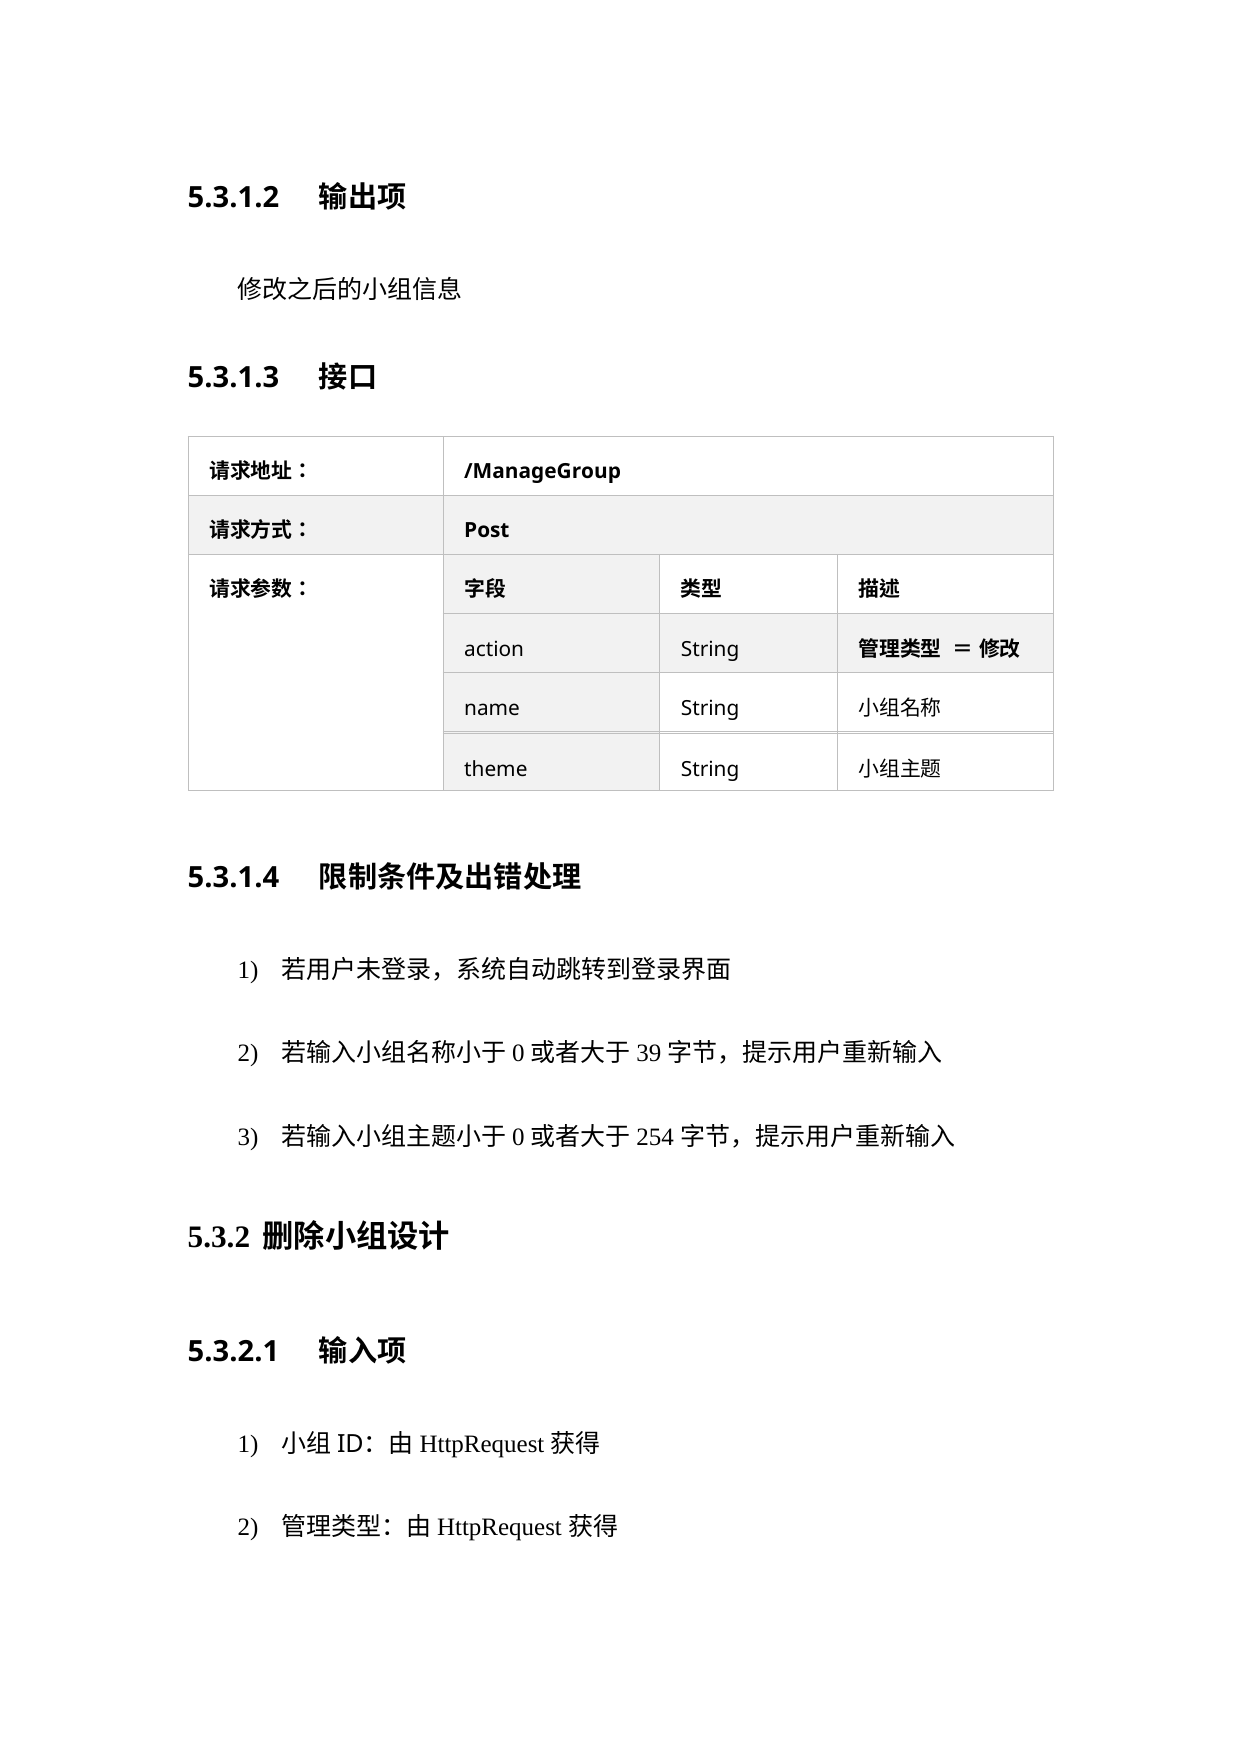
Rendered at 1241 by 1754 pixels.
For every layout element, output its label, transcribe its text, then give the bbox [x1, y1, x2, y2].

list 若用户未登录，系统自动跳转到登录界面 [237, 935, 1053, 1000]
table_cell String [660, 673, 837, 731]
subtitle 输入项 [187, 1316, 1053, 1381]
table_cell theme [444, 734, 659, 790]
subtitle 删除小组设计 [187, 1201, 1053, 1266]
table_cell name [444, 673, 659, 731]
table_cell action [444, 614, 659, 672]
list 管理类型：由 HttpRequest 获得 [237, 1492, 1053, 1557]
table_cell 小组主题 [838, 734, 1053, 790]
subtitle 限制条件及出错处理 [187, 842, 1053, 907]
table_header 请求地址： [189, 437, 443, 495]
list 小组 ID：由 HttpRequest 获得 [237, 1409, 1053, 1474]
list 若输入小组名称小于 0 或者大于 39 字节，提示用户重新输入 [237, 1018, 1053, 1083]
table_cell String [660, 734, 837, 790]
table_cell 描述 [838, 555, 1053, 613]
table_cell 小组名称 [838, 673, 1053, 731]
table_header /ManageGroup [444, 437, 1053, 495]
table_cell Post [444, 496, 1053, 554]
list 若输入小组主题小于 0 或者大于 254 字节，提示用户重新输入 [237, 1102, 1053, 1167]
subtitle 接口 [187, 342, 1053, 407]
subtitle 输出项 [187, 162, 1053, 227]
table_cell 请求参数： [189, 555, 443, 790]
table_cell 字段 [444, 555, 659, 613]
table_cell 管理类型 ＝ 修改 [838, 614, 1053, 672]
table_cell String [660, 614, 837, 672]
table_cell 请求方式： [189, 496, 443, 554]
table_cell 类型 [660, 555, 837, 613]
text 修改之后的小组信息 [187, 255, 1053, 320]
